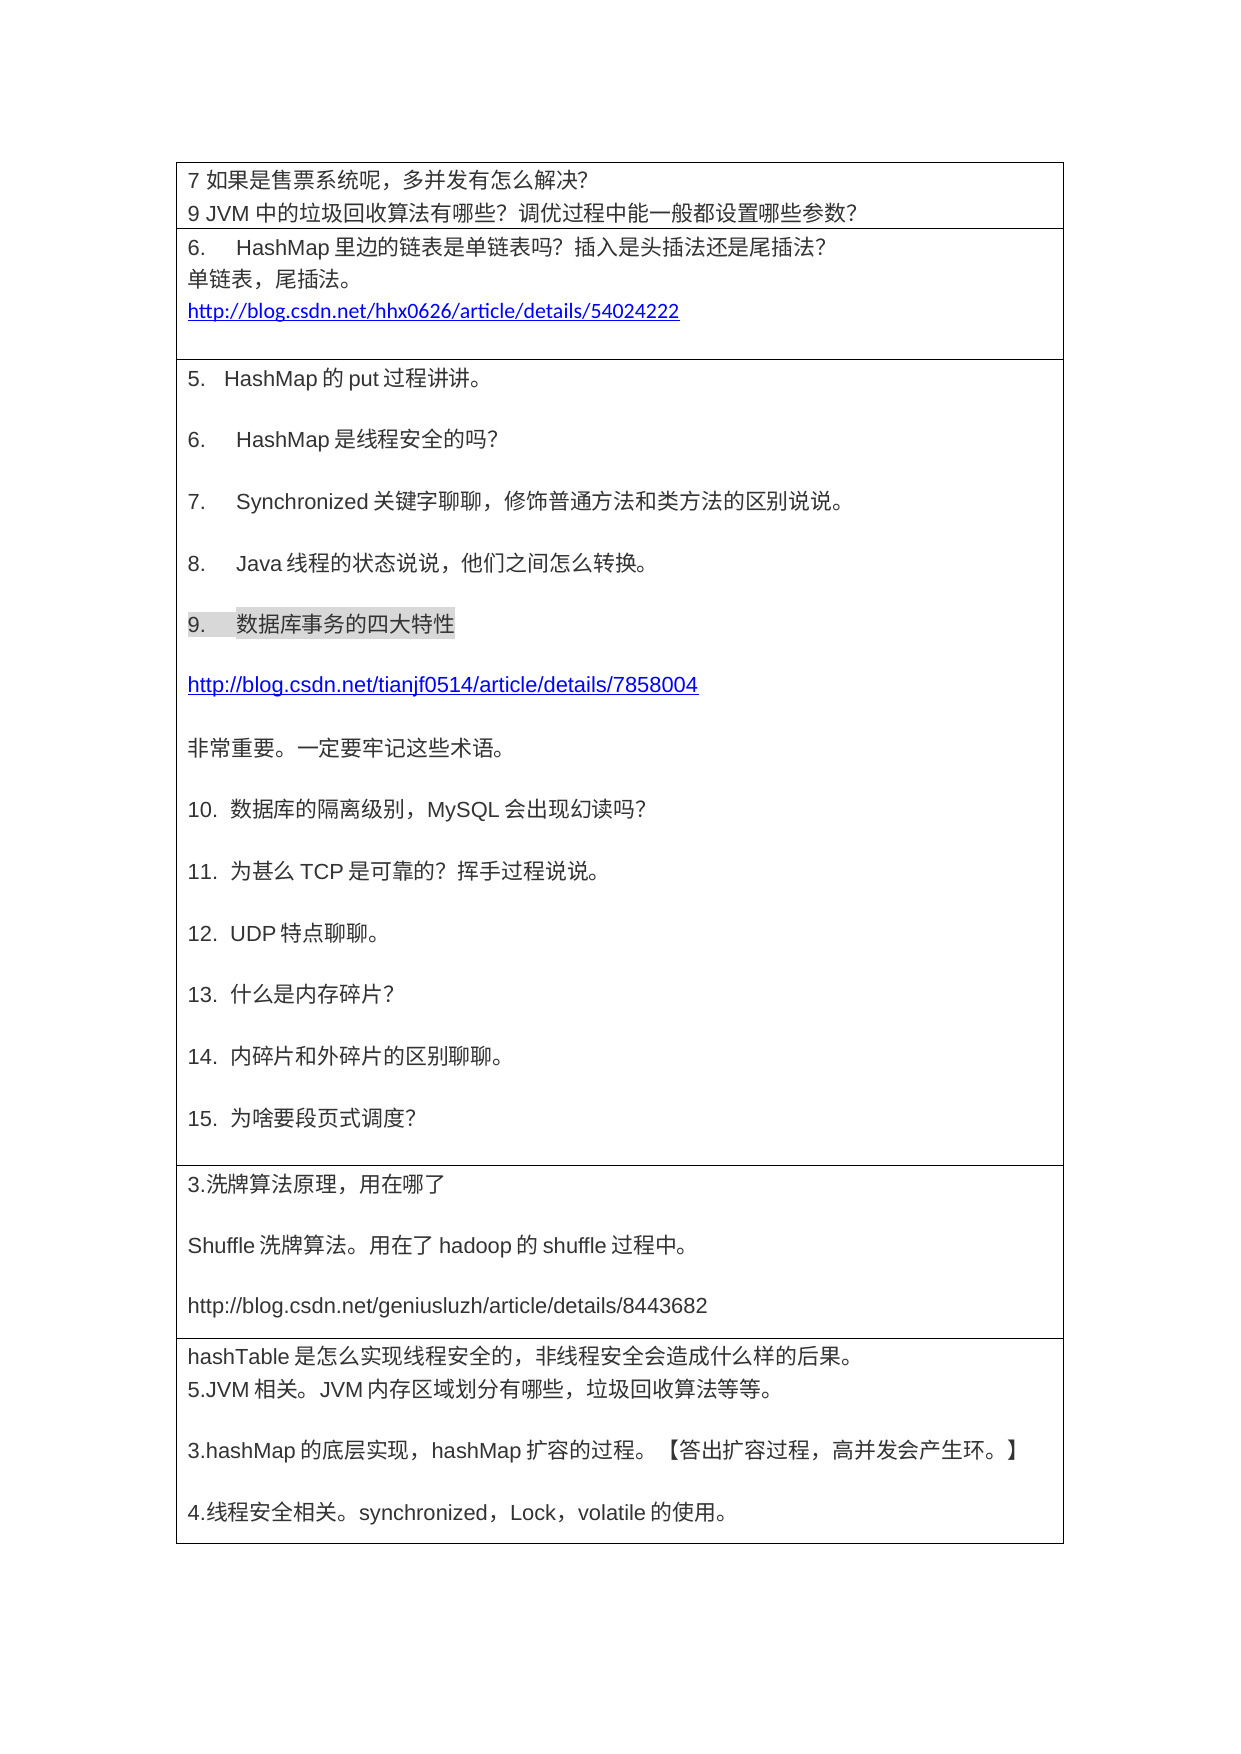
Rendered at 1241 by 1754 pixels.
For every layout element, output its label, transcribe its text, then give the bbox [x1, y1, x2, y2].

table_cell 5. HashMap的put过程讲讲。 6. HashMap是线程安全的吗？ 7. Synchronized关键字聊聊，修饰普通方法和类方法的区别说说。 8. Java线程的状态说说，他们之间怎么转换。 9. 数据库事务的四大特性 http://blog.csdn.net/tianjf0514/article/details/7858004 非常重要。一定要牢记这些术语。 10. 数据库的隔离级别，MySQL会出现幻读吗？ 11. 为甚么TCP是可靠的？挥手过程说说。 12. UDP特点聊聊。 13. 什么是内存碎片？ 14. 内碎片和外碎片的区别聊聊。 15. 为啥要段页式调度？ [177, 360, 1063, 1165]
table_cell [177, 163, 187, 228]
table_cell 6. HashMap里边的链表是单链表吗？插入是头插法还是尾插法？ 单链表，尾插法。 http://blog.csdn.net/hhx0626/article/details/54024222 [177, 229, 1063, 359]
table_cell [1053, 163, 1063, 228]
table_cell hashTable是怎么实现线程安全的，非线程安全会造成什么样的后果。 5.JVM相关。JVM内存区域划分有哪些，垃圾回收算法等等。 3.hashMap的底层实现，hashMap扩容的过程。【答出扩容过程，高并发会产生环。】 4.线程安全相关。synchronized，Lock，volatile的使用。 [177, 1339, 1063, 1543]
table_cell 3.洗牌算法原理，用在哪了 Shuffle洗牌算法。用在了hadoop的shuffle过程中。 http://blog.csdn.net/geniusluzh/article/details/8443682 [177, 1166, 1063, 1338]
